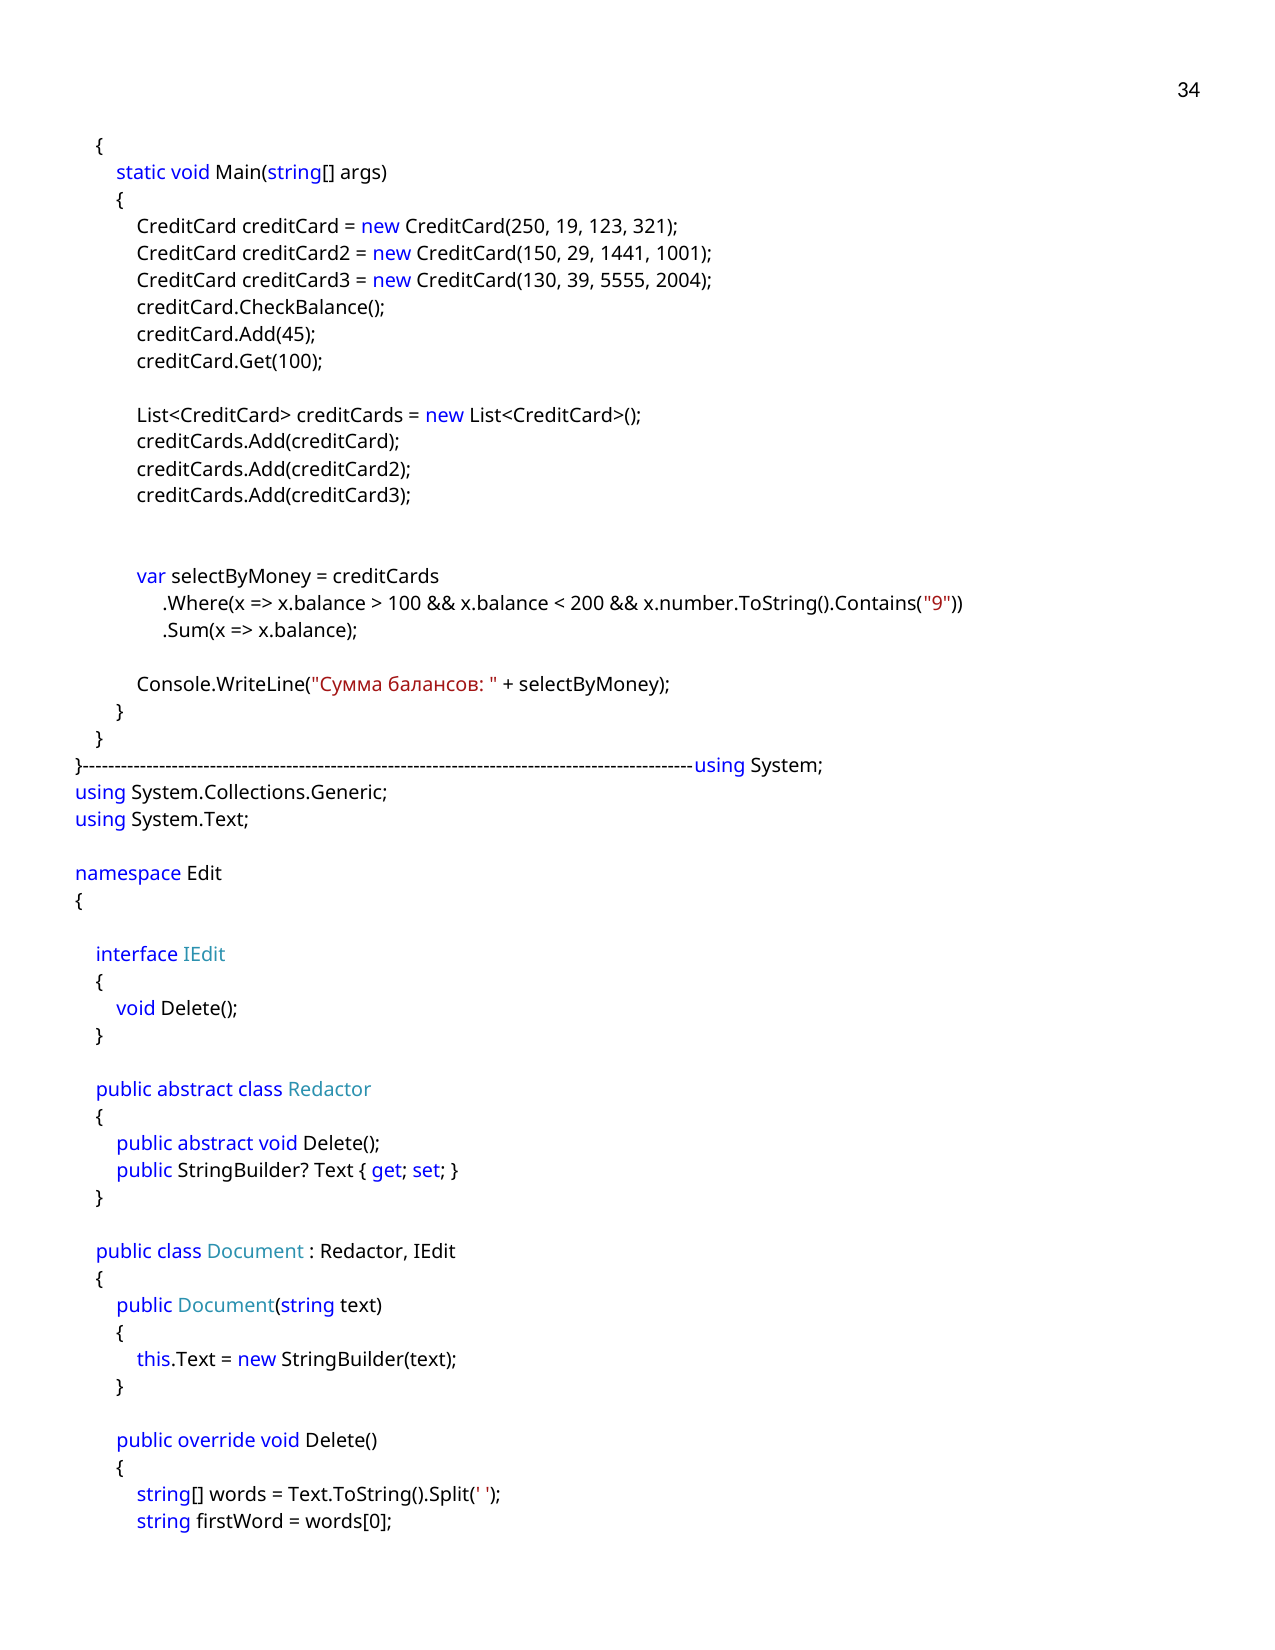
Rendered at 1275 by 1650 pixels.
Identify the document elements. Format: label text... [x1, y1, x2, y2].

text CreditCard creditCard2 = new CreditCard(150, 29, 1441, 1001); [75, 239, 1200, 266]
text public abstract void Delete(); [75, 1129, 1200, 1156]
text public StringBuilder? Text { get; set; } [75, 1156, 1200, 1183]
text { [75, 1102, 1200, 1129]
text Console.WriteLine("Сумма балансов: " + selectByMoney); [75, 671, 1200, 698]
text public override void Delete() [75, 1426, 1200, 1453]
text List<CreditCard> creditCards = new List<CreditCard>(); [75, 401, 1200, 428]
text creditCard.Add(45); [75, 320, 1200, 347]
text } [75, 1372, 1200, 1399]
text creditCard.Get(100); [75, 347, 1200, 374]
text { [75, 967, 1200, 994]
text namespace Edit [75, 859, 1200, 886]
text } [75, 1183, 1200, 1210]
text public Document(string text) [75, 1291, 1200, 1318]
text CreditCard creditCard3 = new CreditCard(130, 39, 5555, 2004); [75, 266, 1200, 293]
text public class Document : Redactor, IEdit [75, 1237, 1200, 1264]
text public abstract class Redactor [75, 1075, 1200, 1102]
text using System.Text; [75, 806, 1200, 832]
text CreditCard creditCard = new CreditCard(250, 19, 123, 321); [75, 212, 1200, 239]
text { [75, 1453, 1200, 1480]
text { [75, 131, 1200, 158]
text creditCards.Add(creditCard3); [75, 482, 1200, 509]
text string[] words = Text.ToString().Split(' '); [75, 1480, 1200, 1507]
text string firstWord = words[0]; [75, 1507, 1200, 1534]
text { [75, 1318, 1200, 1345]
text static void Main(string[] args) [75, 158, 1200, 185]
text } [75, 724, 1200, 752]
text .Sum(x => x.balance); [75, 617, 1200, 644]
text using System.Collections.Generic; [75, 778, 1200, 806]
text creditCards.Add(creditCard2); [75, 455, 1200, 482]
text { [75, 1264, 1200, 1291]
text .Where(x => x.balance > 100 && x.balance < 200 && x.number.ToString().Contains("9")) [75, 590, 1200, 617]
text var selectByMoney = creditCards [75, 563, 1200, 590]
text }------------------------------------------------------------------------------------------------using System; [75, 752, 1200, 778]
text interface IEdit [75, 940, 1200, 967]
text creditCards.Add(creditCard); [75, 428, 1200, 455]
text } [75, 1021, 1200, 1048]
text { [75, 886, 1200, 913]
text void Delete(); [75, 994, 1200, 1021]
text this.Text = new StringBuilder(text); [75, 1345, 1200, 1372]
text creditCard.CheckBalance(); [75, 293, 1200, 320]
text } [75, 698, 1200, 724]
text { [75, 185, 1200, 212]
